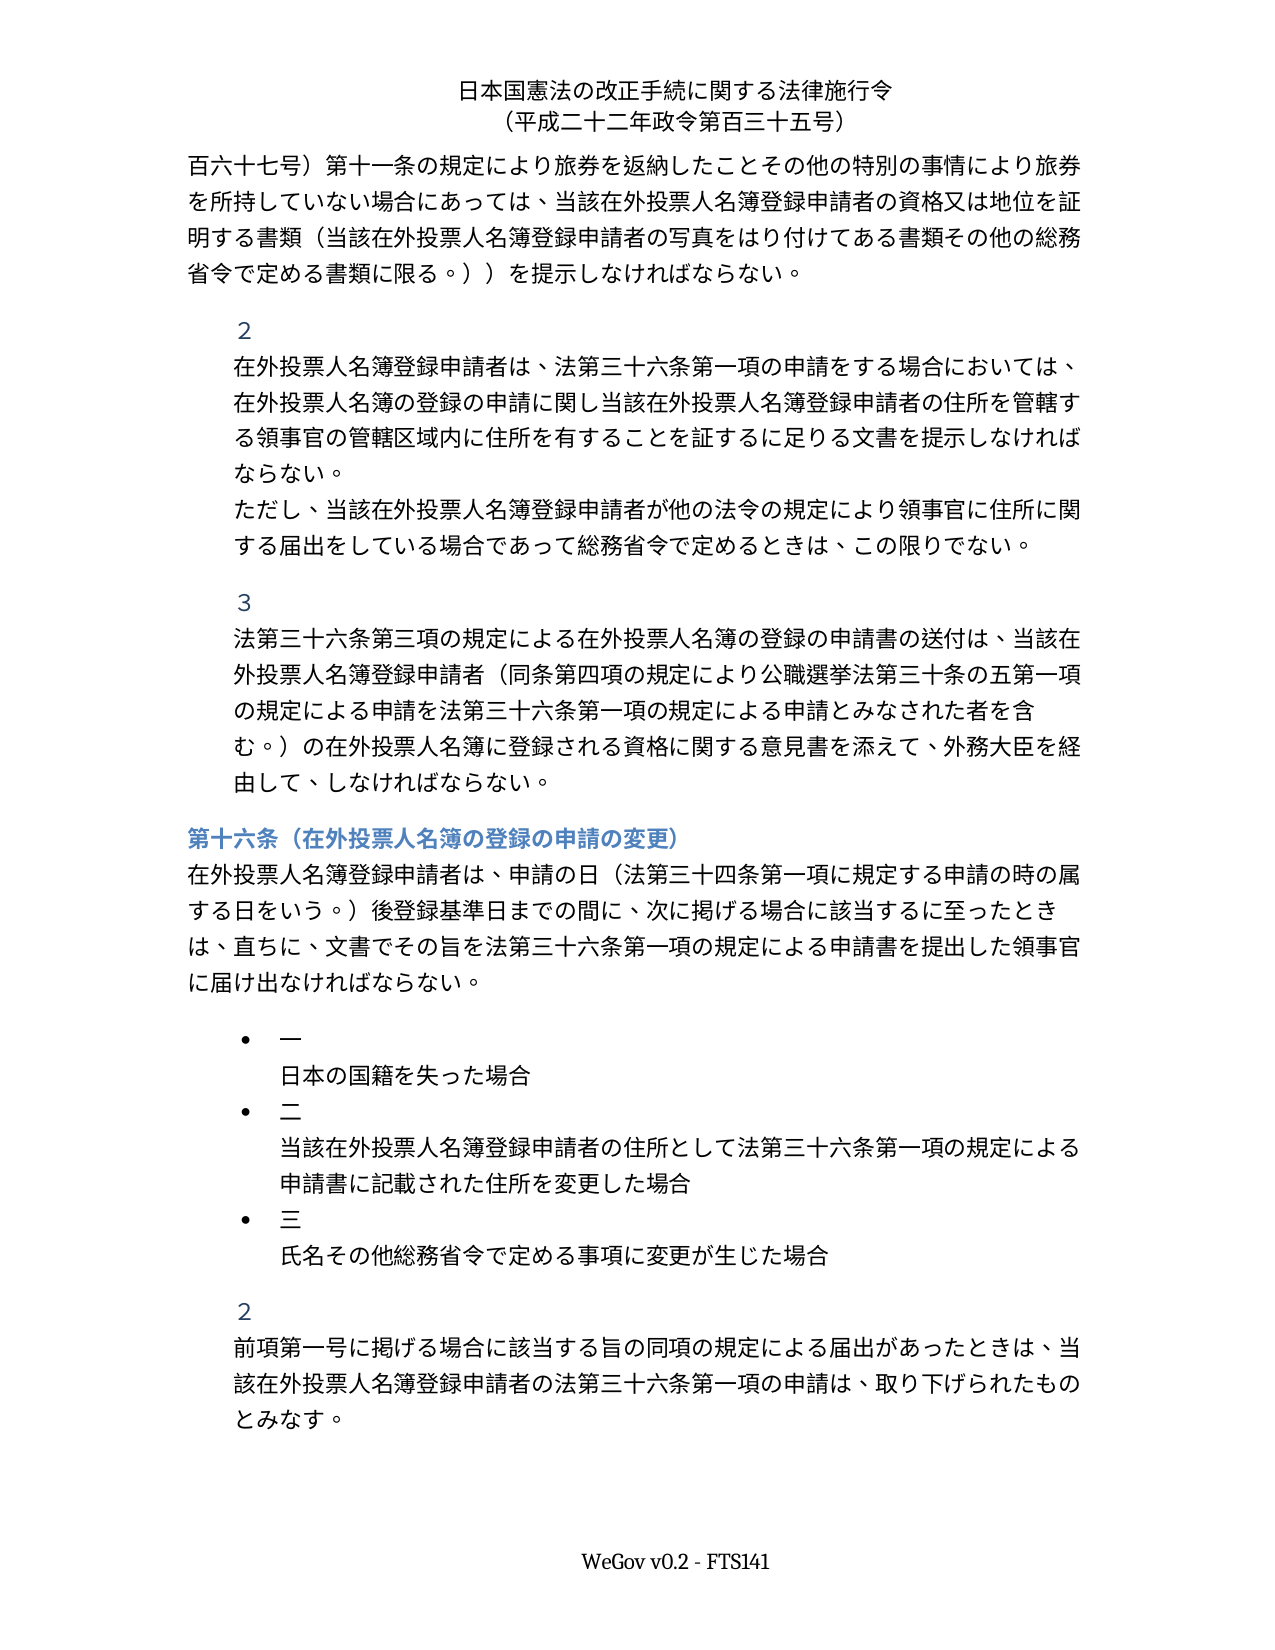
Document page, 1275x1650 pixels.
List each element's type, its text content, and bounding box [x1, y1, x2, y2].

subtitle ２ [233, 314, 1087, 346]
list 二 当該在外投票人名簿登録申請者の住所として法第三十六条第一項の規定による申請書に記載された住所を変更した場合 [242, 1096, 1087, 1199]
text 在外投票人名簿登録申請者は、申請の日（法第三十四条第一項に規定する申請の時の属する日をいう。）後登録基準日までの間に、次に掲げる場合に該当するに至ったときは、直ちに、文書でその旨を法第三十六条第一項の規定による申請書を提出した領事官に届け出なければならない。 [187, 859, 1087, 998]
list 一 日本の国籍を失った場合 [242, 1024, 1087, 1091]
subtitle 第十六条（在外投票人名簿の登録の申請の変更） [187, 823, 1087, 855]
list 三 氏名その他総務省令で定める事項に変更が生じた場合 [242, 1204, 1087, 1271]
text 在外投票人名簿登録申請者は、法第三十六条第一項の申請をする場合においては、在外投票人名簿の登録の申請に関し当該在外投票人名簿登録申請者の住所を管轄する領事官の管轄区域内に住所を有することを証するに足りる文書を提示しなければならない。 ただし、当該在外投票人名簿登録申請者が他の法令の規定により領事官に住所に関する届出をしている場合であって総務省令で定めるときは、この限りでない。 [233, 351, 1087, 561]
subtitle ３ [233, 587, 1087, 618]
text 法第三十六条第三項の規定による在外投票人名簿の登録の申請書の送付は、当該在外投票人名簿登録申請者（同条第四項の規定により公職選挙法第三十条の五第一項の規定による申請を法第三十六条第一項の規定による申請とみなされた者を含む。）の在外投票人名簿に登録される資格に関する意見書を添えて、外務大臣を経由して、しなければならない。 [233, 623, 1087, 798]
text 前項第一号に掲げる場合に該当する旨の同項の規定による届出があったときは、当該在外投票人名簿登録申請者の法第三十六条第一項の申請は、取り下げられたものとみなす。 [233, 1332, 1087, 1435]
subtitle ２ [233, 1296, 1087, 1328]
